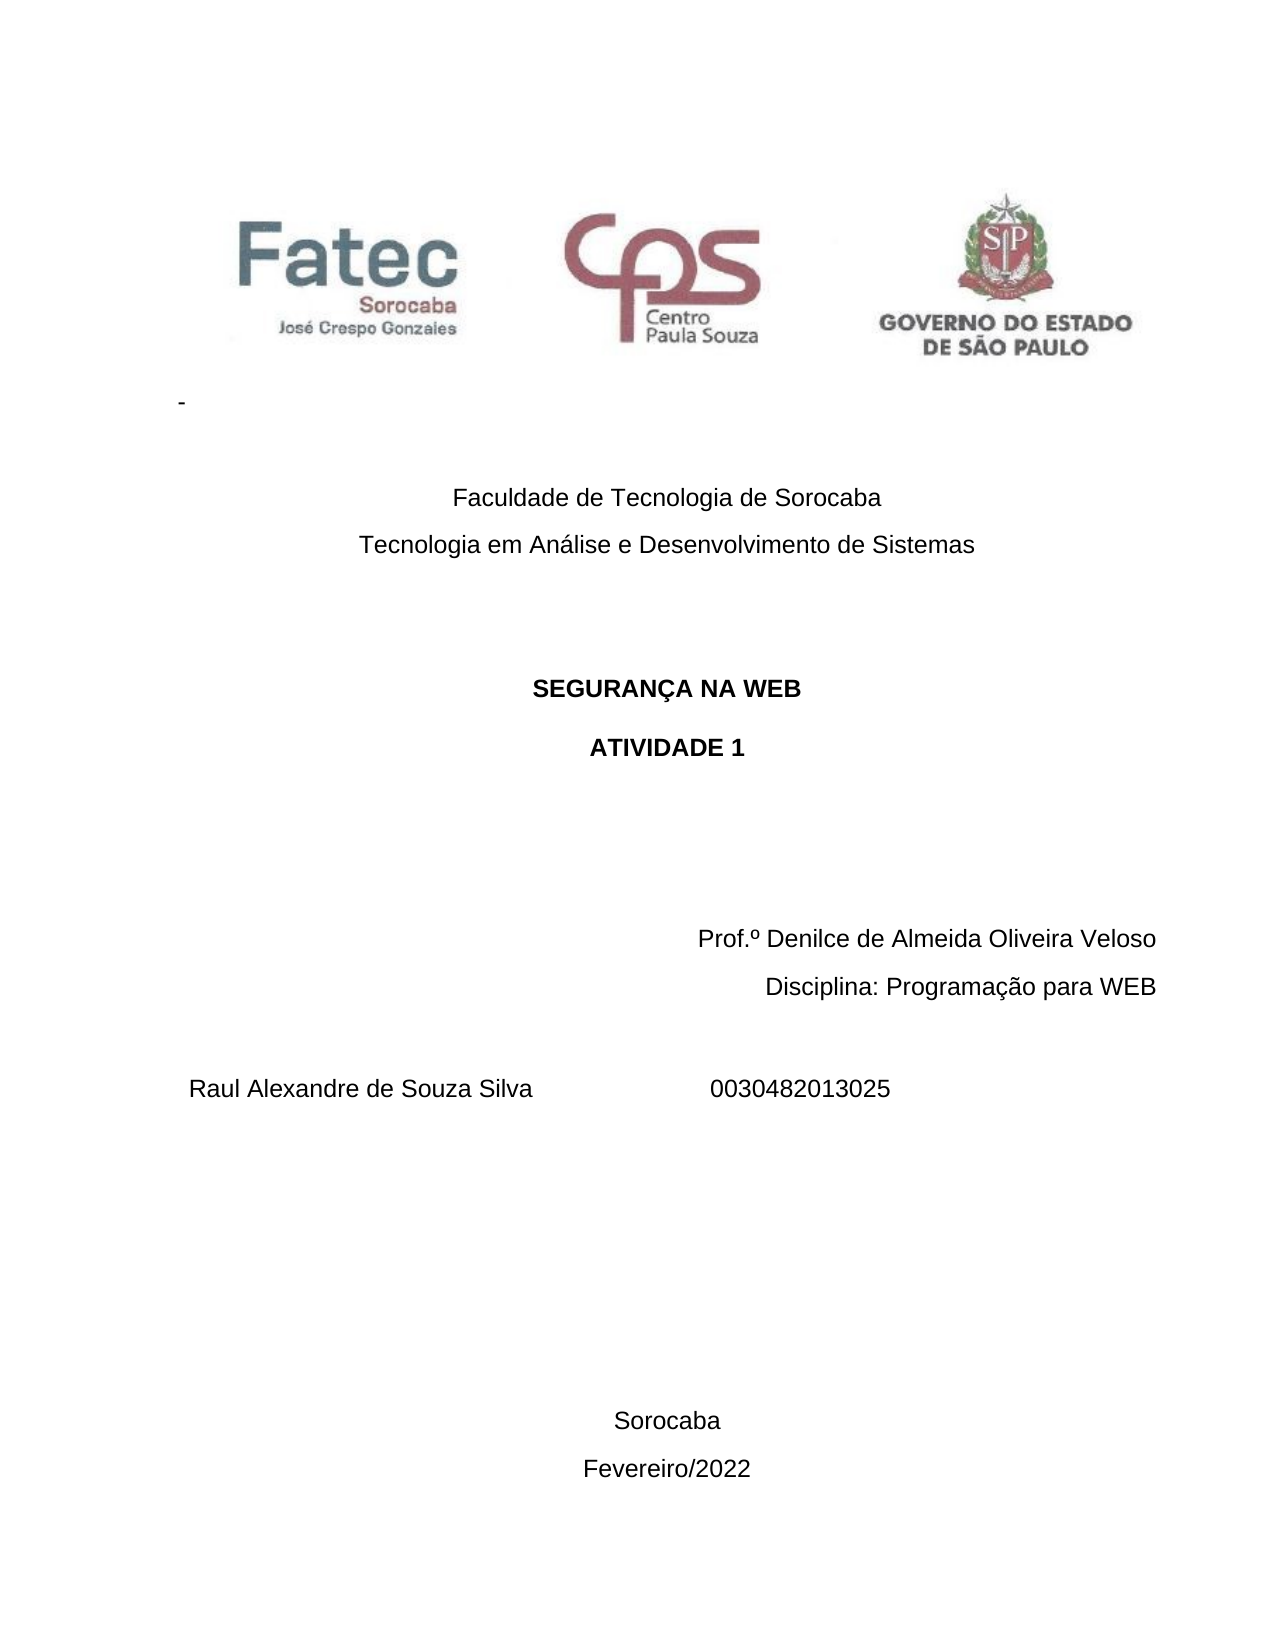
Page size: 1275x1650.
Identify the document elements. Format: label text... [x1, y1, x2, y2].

text Sorocaba [177, 1406, 1157, 1434]
text Fevereiro/2022 [177, 1453, 1157, 1482]
text Prof.º Denilce de Almeida Oliveira Veloso [177, 924, 1157, 953]
text ATIVIDADE 1 [177, 733, 1157, 762]
table_header 0030482013025 [616, 1067, 907, 1119]
text SEGURANÇA NA WEB [177, 673, 1157, 702]
table_header Raul Alexandre de Souza Silva [177, 1067, 616, 1119]
text Faculdade de Tecnologia de Sorocaba [177, 483, 1157, 511]
text - [177, 177, 1157, 416]
text Disciplina: Programação para WEB [177, 972, 1157, 1001]
text Tecnologia em Análise e Desenvolvimento de Sistemas [177, 530, 1157, 559]
